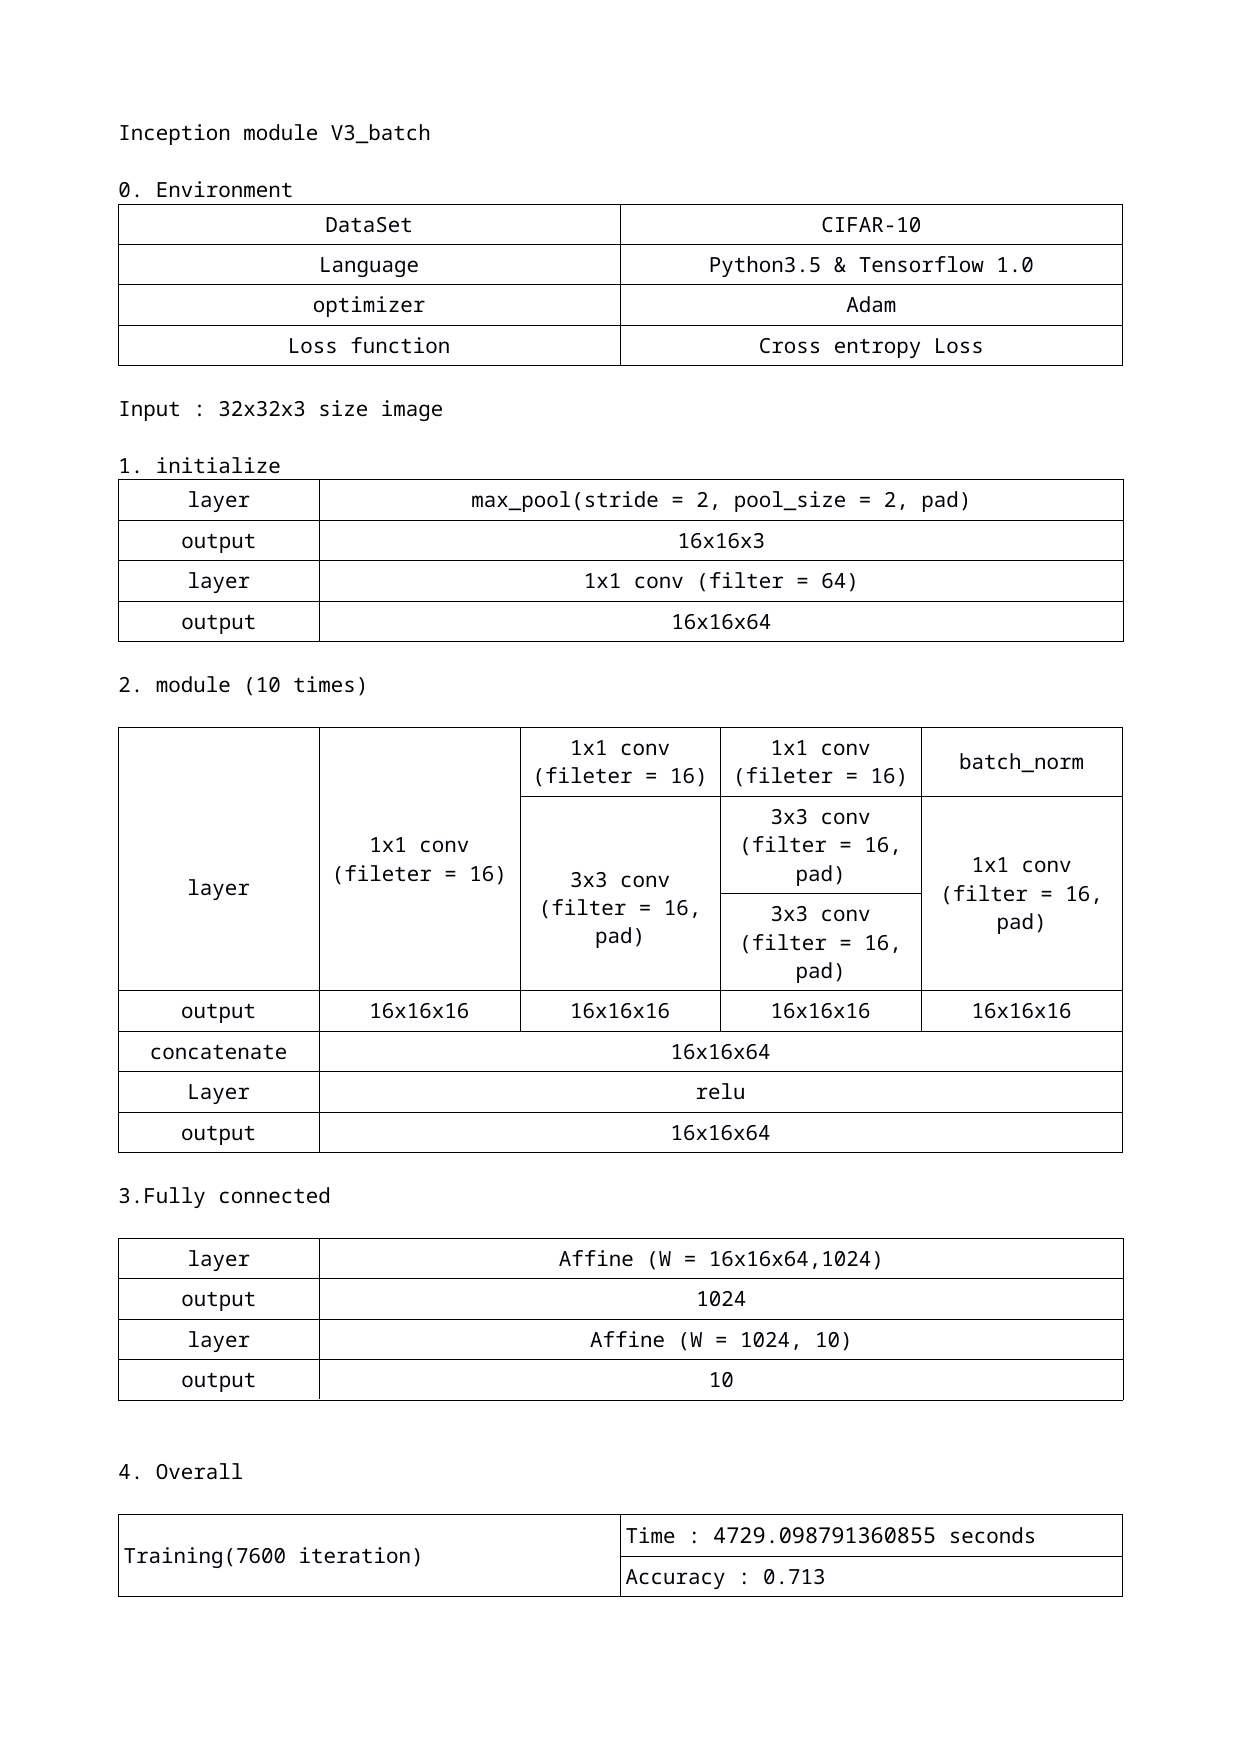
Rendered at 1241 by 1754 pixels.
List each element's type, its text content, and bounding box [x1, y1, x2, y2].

table_cell output [119, 991, 319, 1031]
table_cell 1024 [320, 1279, 1123, 1319]
table_cell 3x3 conv (filter = 16, pad) [721, 797, 921, 893]
table_cell 1x1 conv (filter = 16, pad) [922, 797, 1122, 990]
table_cell concatenate [119, 1032, 319, 1071]
table_cell 16x16x16 [521, 991, 720, 1031]
table_cell 3x3 conv (filter = 16, pad) [521, 797, 720, 990]
text 4. Overall [118, 1457, 1122, 1485]
table_header 1x1 conv (fileter = 16) [521, 728, 720, 796]
text Input : 32x32x3 size image [118, 394, 1122, 422]
table_cell optimizer [119, 285, 620, 325]
table_header layer [119, 728, 319, 990]
text 3.Fully connected [118, 1181, 1122, 1209]
table_cell 16x16x64 [320, 602, 1123, 641]
text 0. Environment [118, 175, 1122, 203]
table_header layer [119, 1239, 319, 1278]
table_cell Cross entropy Loss [621, 326, 1122, 365]
table_cell layer [119, 1320, 319, 1359]
table_cell output [119, 1279, 319, 1319]
table_cell 16x16x3 [320, 521, 1123, 560]
table_cell layer [119, 561, 319, 601]
table_header 1x1 conv (fileter = 16) [320, 728, 520, 990]
table_cell output [119, 1113, 319, 1152]
table_header DataSet [119, 205, 620, 244]
table_header max_pool(stride = 2, pool_size = 2, pad) [320, 480, 1123, 520]
table_cell 16x16x64 [320, 1113, 1122, 1152]
table_cell Python3.5 & Tensorflow 1.0 [621, 245, 1122, 284]
table_cell relu [320, 1072, 1122, 1112]
text 1. initialize [118, 451, 1122, 479]
table_cell output [119, 1360, 319, 1399]
table_cell output [119, 521, 319, 560]
table_header batch_norm [922, 728, 1122, 796]
table_header Training(7600 iteration) [119, 1515, 620, 1596]
table_cell Accuracy : 0.713 [621, 1557, 1122, 1596]
table_header CIFAR-10 [621, 205, 1122, 244]
table_header layer [119, 480, 319, 520]
table_cell Language [119, 245, 620, 284]
table_cell 10 [320, 1360, 1123, 1399]
table_cell 16x16x16 [922, 991, 1122, 1031]
table_cell 1x1 conv (filter = 64) [320, 561, 1123, 601]
table_cell Affine (W = 1024, 10) [320, 1320, 1123, 1359]
table_header Time : 4729.098791360855 seconds [621, 1515, 1122, 1556]
text 2. module (10 times) [118, 670, 1122, 698]
table_header 1x1 conv (fileter = 16) [721, 728, 921, 796]
table_cell output [119, 602, 319, 641]
text Inception module V3_batch [118, 118, 1122, 147]
table_cell Layer [119, 1072, 319, 1112]
table_cell 16x16x16 [320, 991, 520, 1031]
table_cell 3x3 conv (filter = 16, pad) [721, 894, 921, 990]
table_header Affine (W = 16x16x64,1024) [320, 1239, 1123, 1278]
table_cell Adam [621, 285, 1122, 325]
table_cell Loss function [119, 326, 620, 365]
table_cell 16x16x16 [721, 991, 921, 1031]
table_cell 16x16x64 [320, 1032, 1122, 1071]
